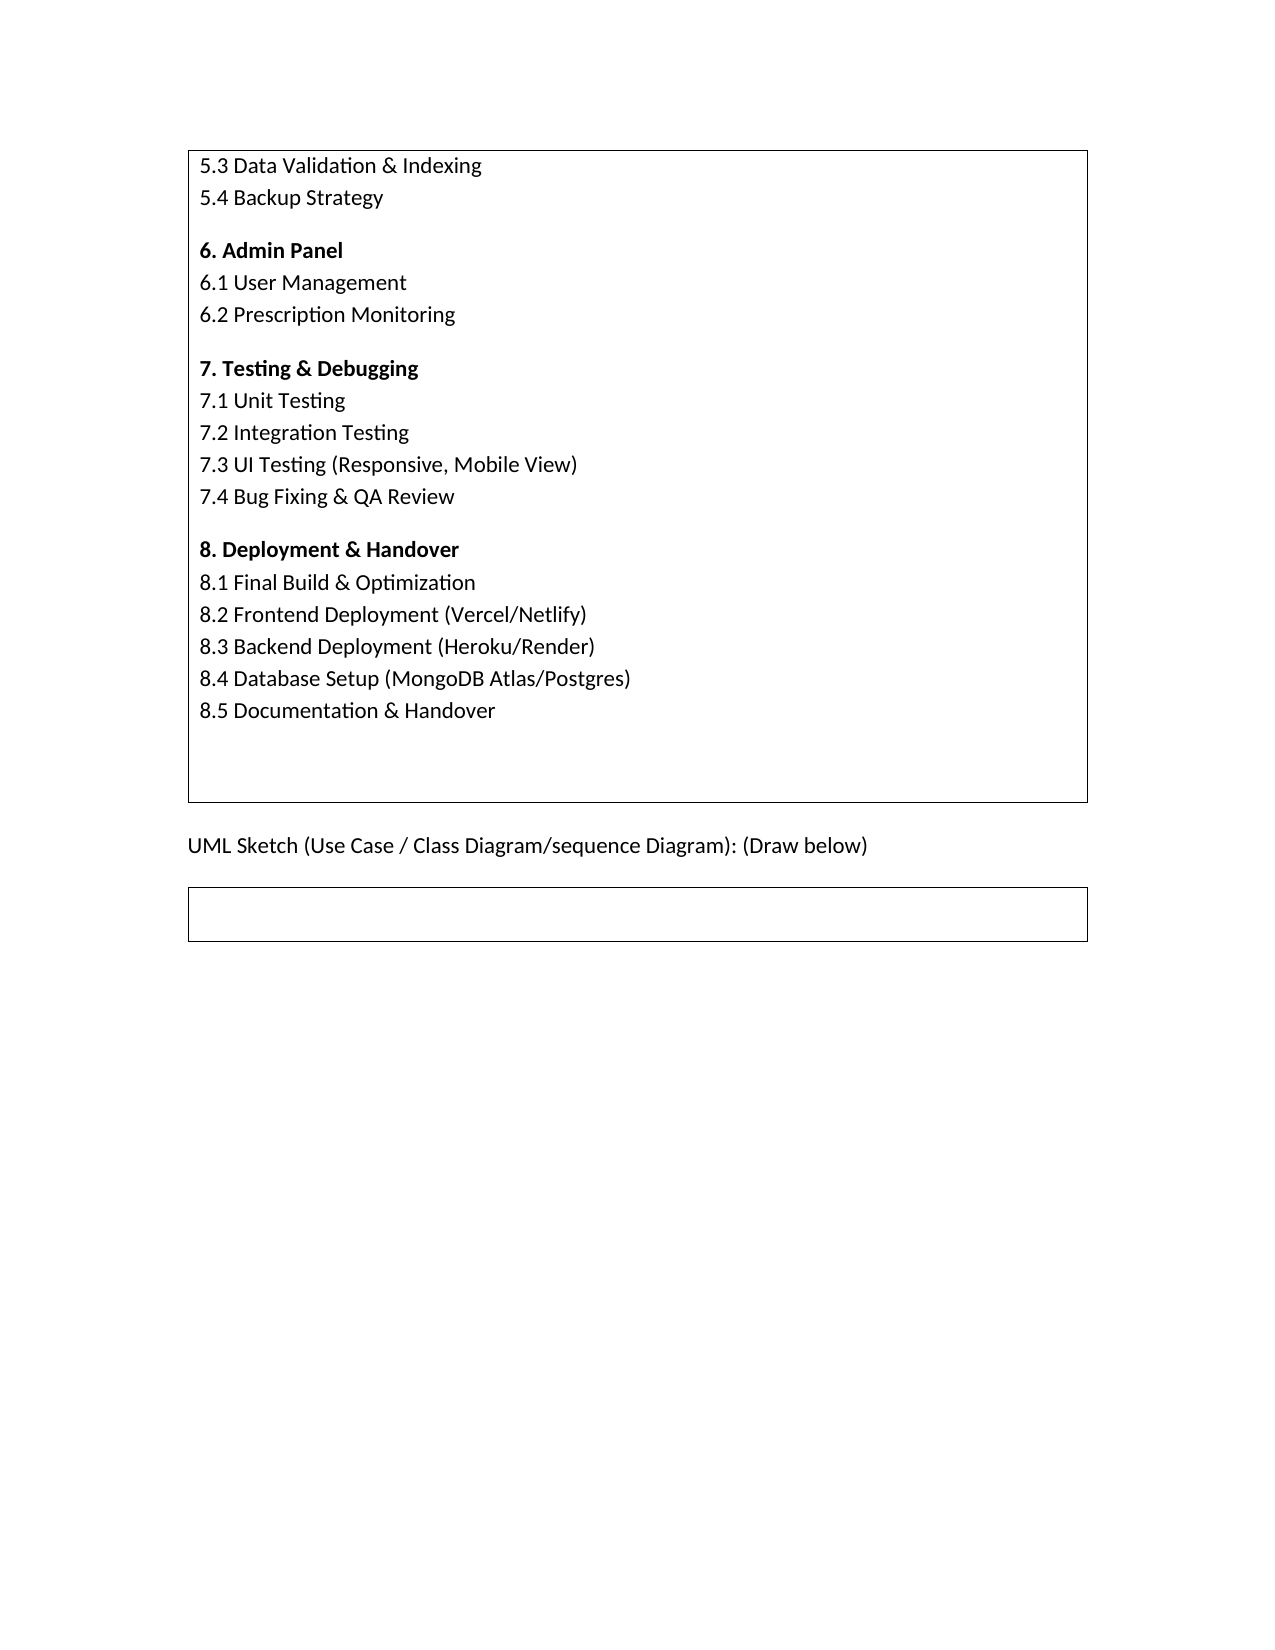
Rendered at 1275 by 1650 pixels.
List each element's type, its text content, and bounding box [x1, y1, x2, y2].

table_header [189, 888, 1087, 941]
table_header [189, 151, 1087, 802]
text UML Sketch (Use Case / Class Diagram/sequence Diagram): (Draw below) [187, 803, 1087, 887]
